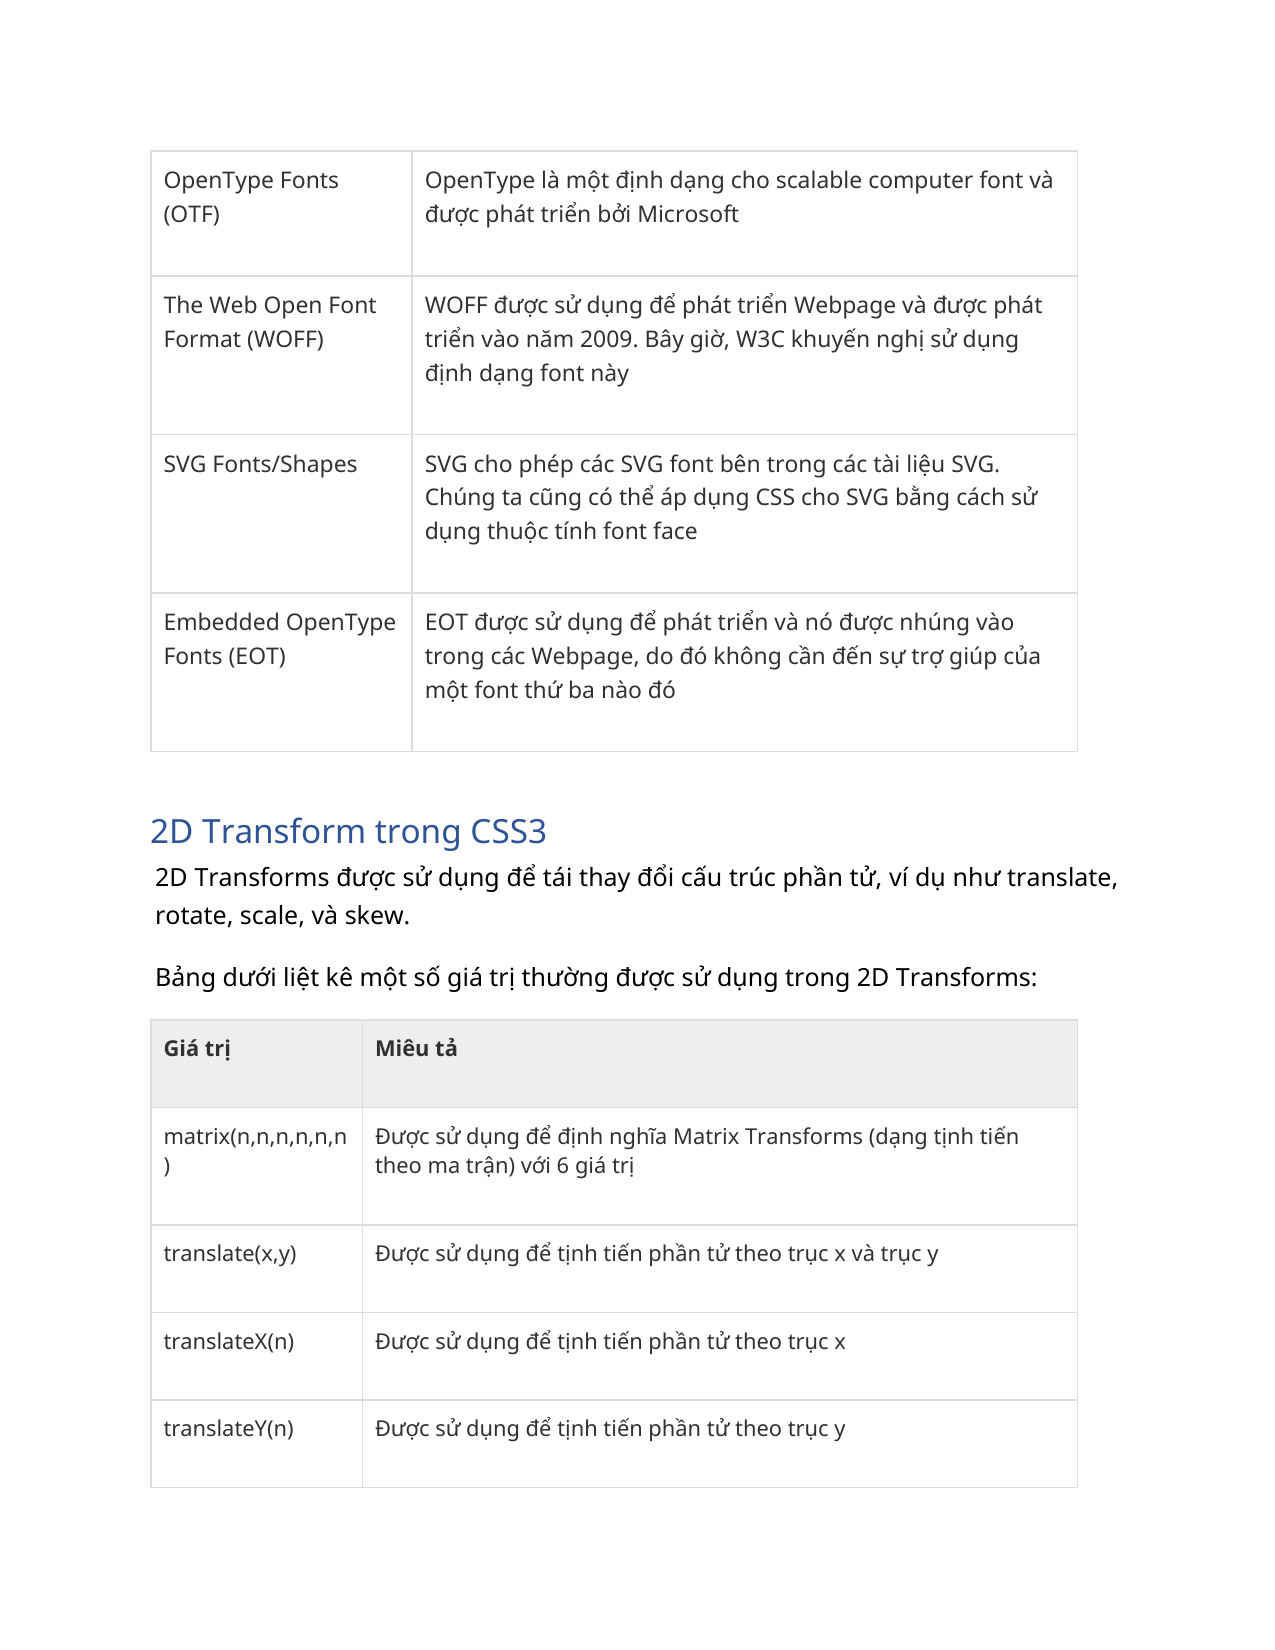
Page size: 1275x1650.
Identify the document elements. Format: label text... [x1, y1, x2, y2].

subtitle 2D Transform trong CSS3 [150, 808, 1125, 853]
table_cell translate(x,y) [152, 1226, 362, 1312]
table_cell EOT được sử dụng để phát triển và nó được nhúng vào trong các Webpage, do đó không cần đến sự trợ giúp của một font thứ ba nào đó [413, 594, 1077, 751]
table_header Giá trị [152, 1021, 362, 1107]
table_cell matrix(n,n,n,n,n,n) [152, 1108, 362, 1224]
table_cell Được sử dụng để định nghĩa Matrix Transforms (dạng tịnh tiến theo ma trận) với 6 giá trị [363, 1108, 1077, 1224]
table_cell translateX(n) [152, 1313, 362, 1399]
table_cell Được sử dụng để tịnh tiến phần tử theo trục x [363, 1313, 1077, 1399]
table_cell The Web Open Font Format (WOFF) [152, 277, 411, 433]
table_cell Embedded OpenType Fonts (EOT) [152, 594, 411, 751]
table_cell Được sử dụng để tịnh tiến phần tử theo trục y [363, 1401, 1077, 1487]
table_cell WOFF được sử dụng để phát triển Webpage và được phát triển vào năm 2009. Bây giờ, W3C khuyến nghị sử dụng định dạng font này [413, 277, 1077, 433]
text 2D Transforms được sử dụng để tái thay đổi cấu trúc phần tử, ví dụ như translate, rotate, scale, và skew. [155, 857, 1120, 932]
table_cell Được sử dụng để tịnh tiến phần tử theo trục x và trục y [363, 1226, 1077, 1312]
text Bảng dưới liệt kê một số giá trị thường được sử dụng trong 2D Transforms: [155, 957, 1120, 994]
table_cell OpenType là một định dạng cho scalable computer font và được phát triển bởi Microsoft [413, 152, 1077, 275]
table_cell translateY(n) [152, 1401, 362, 1487]
table_cell OpenType Fonts (OTF) [152, 152, 411, 275]
table_header Miêu tả [363, 1021, 1077, 1107]
table_cell SVG Fonts/Shapes [152, 435, 411, 592]
table_cell SVG cho phép các SVG font bên trong các tài liệu SVG. Chúng ta cũng có thể áp dụng CSS cho SVG bằng cách sử dụng thuộc tính font face [413, 435, 1077, 592]
